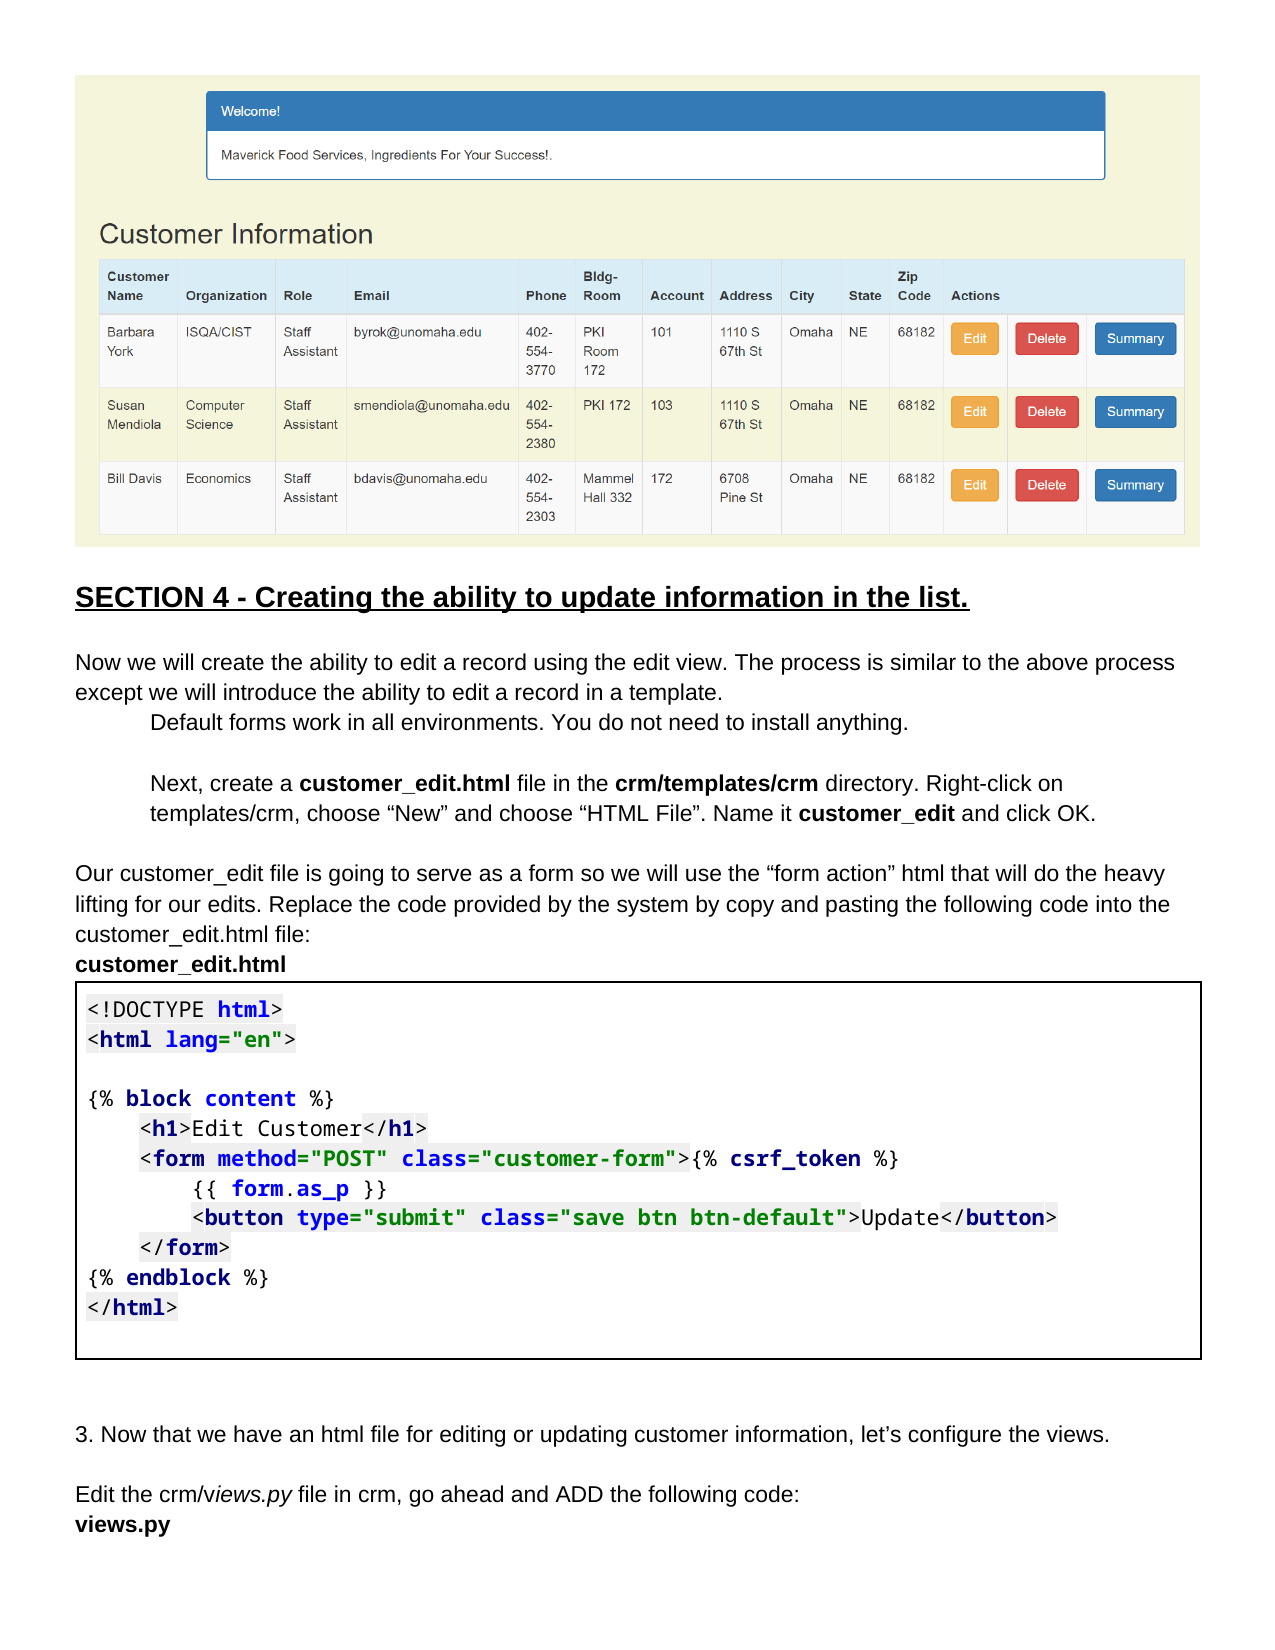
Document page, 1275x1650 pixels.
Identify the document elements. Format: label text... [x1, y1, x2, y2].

text views.py [75, 1511, 1200, 1538]
text Now we will create the ability to edit a record using the edit view. The process is similar to the above process except we will introduce the ability to edit a record in a template. [75, 649, 1200, 706]
text 3. Now that we have an html file for editing or updating customer information, let’s configure the views. [75, 1421, 1200, 1447]
text Our customer_edit file is going to serve as a form so we will use the “form action” html that will do the heavy lifting for our edits. Replace the code provided by the system by copy and pasting the following code into the customer_edit.html file: [75, 860, 1200, 947]
table_header <!DOCTYPE html> <html lang="en"> {% block content %} <h1>Edit Customer</h1> <form method="POST" class="customer-form">{% csrf_token %} {{ form.as_p }} <button type="submit" class="save btn btn-default">Update</button> </form> {% endblock %} </html> [77, 983, 1200, 1358]
text SECTION 4 - Creating the ability to update information in the list. [75, 580, 1200, 614]
text Default forms work in all environments. You do not need to install anything. [150, 709, 1200, 736]
text Edit the crm/views.py file in crm, go ahead and ADD the following code: [75, 1481, 1200, 1507]
text customer_edit.html [75, 951, 1200, 977]
picture [75, 75, 1200, 547]
text Next, create a customer_edit.html file in the crm/templates/crm directory. Right-click on templates/crm, choose “New” and choose “HTML File”. Name it customer_edit and click OK. [150, 770, 1200, 826]
